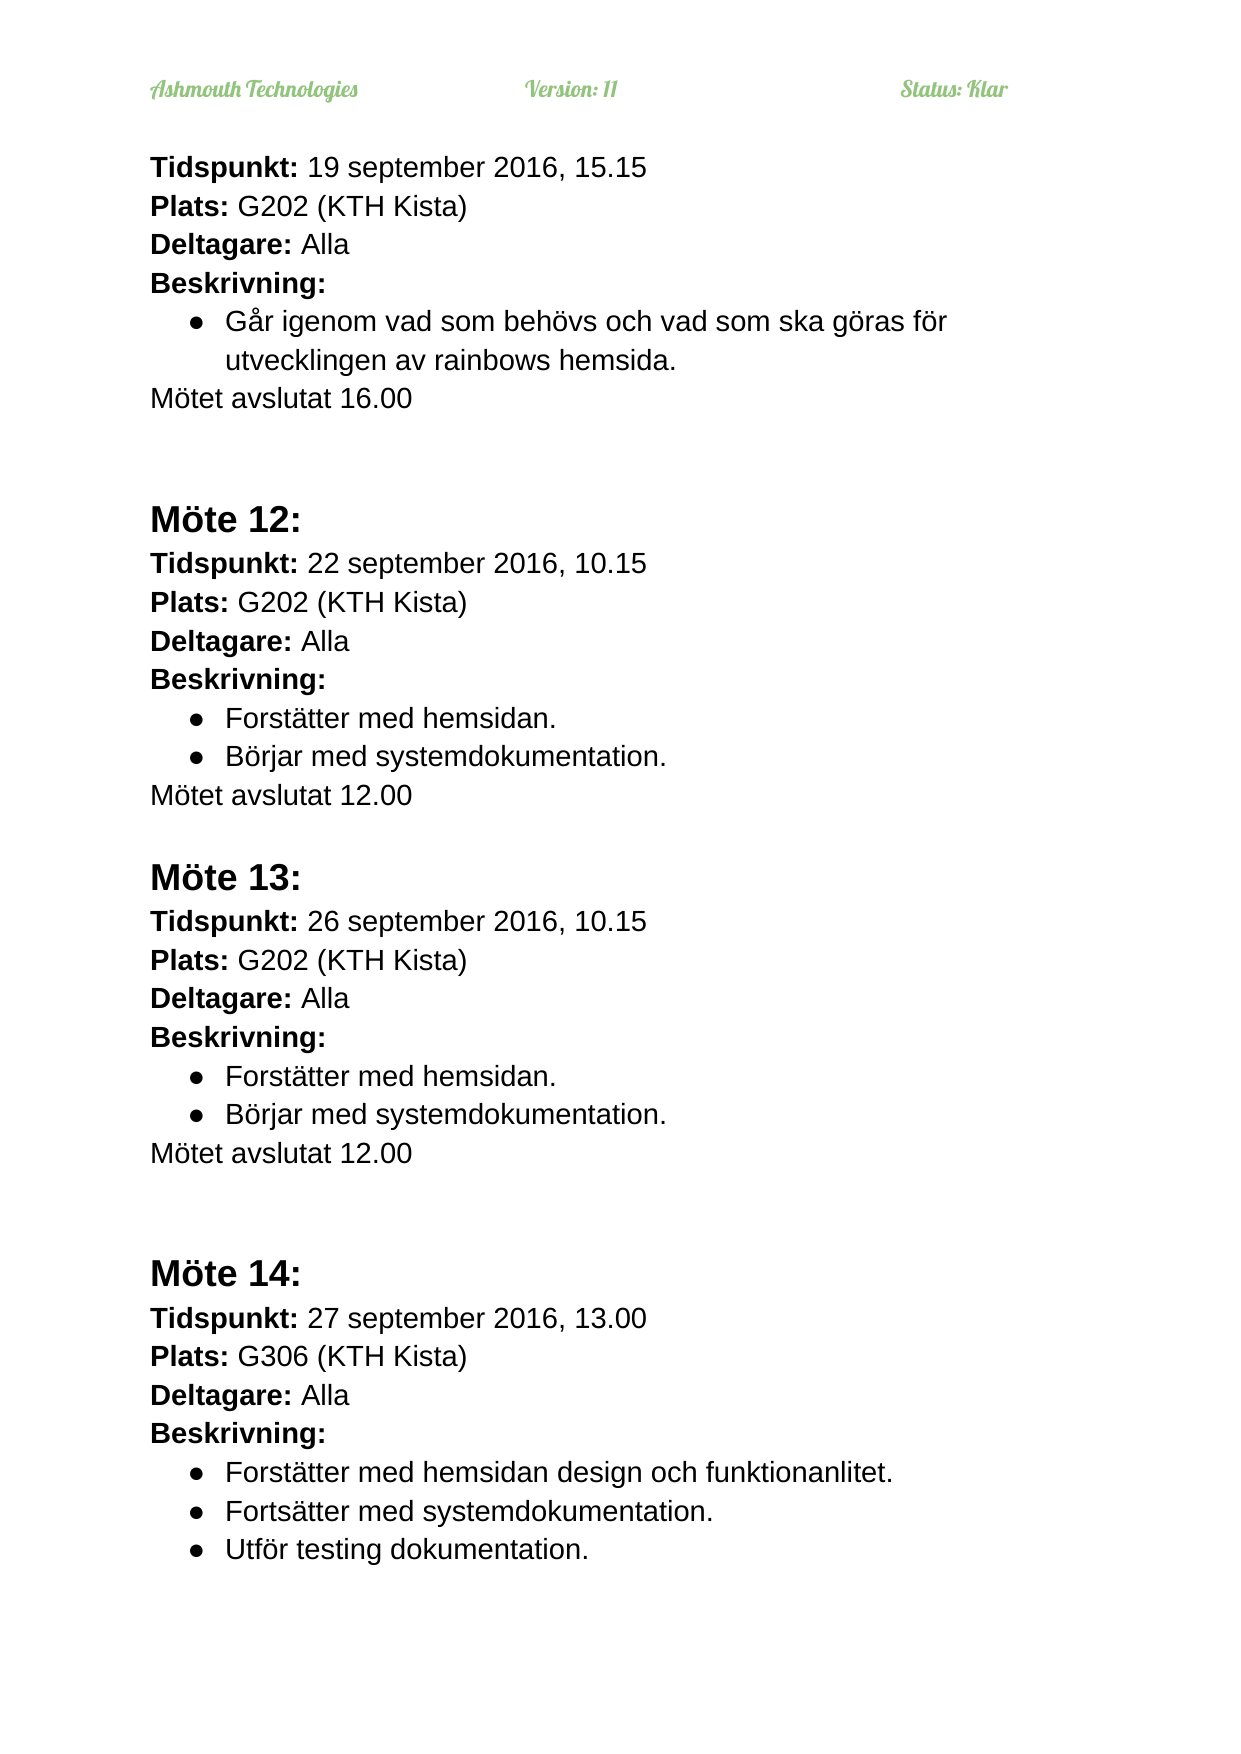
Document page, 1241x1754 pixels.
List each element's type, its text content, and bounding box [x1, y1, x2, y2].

text Tidspunkt: 22 september 2016, 10.15 [150, 546, 1090, 580]
text Plats: G202 (KTH Kista) [150, 585, 1090, 618]
text Mötet avslutat 12.00 [150, 1136, 1090, 1169]
text Möte 12: [150, 497, 1090, 540]
text Deltagare: Alla [150, 227, 1090, 261]
list Går igenom vad som behövs och vad som ska göras för utvecklingen av rainbows hemsida. [187, 304, 1090, 376]
text Plats: G202 (KTH Kista) [150, 943, 1090, 976]
list Forstätter med hemsidan. [187, 1058, 1090, 1092]
list Forstätter med hemsidan. [187, 701, 1090, 734]
text Plats: G306 (KTH Kista) [150, 1339, 1090, 1373]
list Forstätter med hemsidan design och funktionanlitet. [187, 1455, 1090, 1488]
text Mötet avslutat 12.00 [150, 778, 1090, 811]
text Deltagare: Alla [150, 623, 1090, 657]
list Utför testing dokumentation. [187, 1532, 1090, 1566]
text Möte 13: [150, 855, 1090, 898]
list Börjar med systemdokumentation. [187, 739, 1090, 773]
text Deltagare: Alla [150, 1378, 1090, 1411]
list Fortsätter med systemdokumentation. [187, 1493, 1090, 1527]
text Möte 14: [150, 1251, 1090, 1294]
text Tidspunkt: 27 september 2016, 13.00 [150, 1301, 1090, 1334]
text Tidspunkt: 19 september 2016, 15.15 [150, 150, 1090, 183]
text Plats: G202 (KTH Kista) [150, 188, 1090, 222]
list Börjar med systemdokumentation. [187, 1097, 1090, 1131]
text Tidspunkt: 26 september 2016, 10.15 [150, 904, 1090, 938]
text Beskrivning: [150, 1020, 1090, 1053]
text Beskrivning: [150, 1416, 1090, 1450]
text Beskrivning: [150, 662, 1090, 696]
text Deltagare: Alla [150, 981, 1090, 1015]
text Mötet avslutat 16.00 [150, 381, 1090, 415]
text Beskrivning: [150, 266, 1090, 299]
